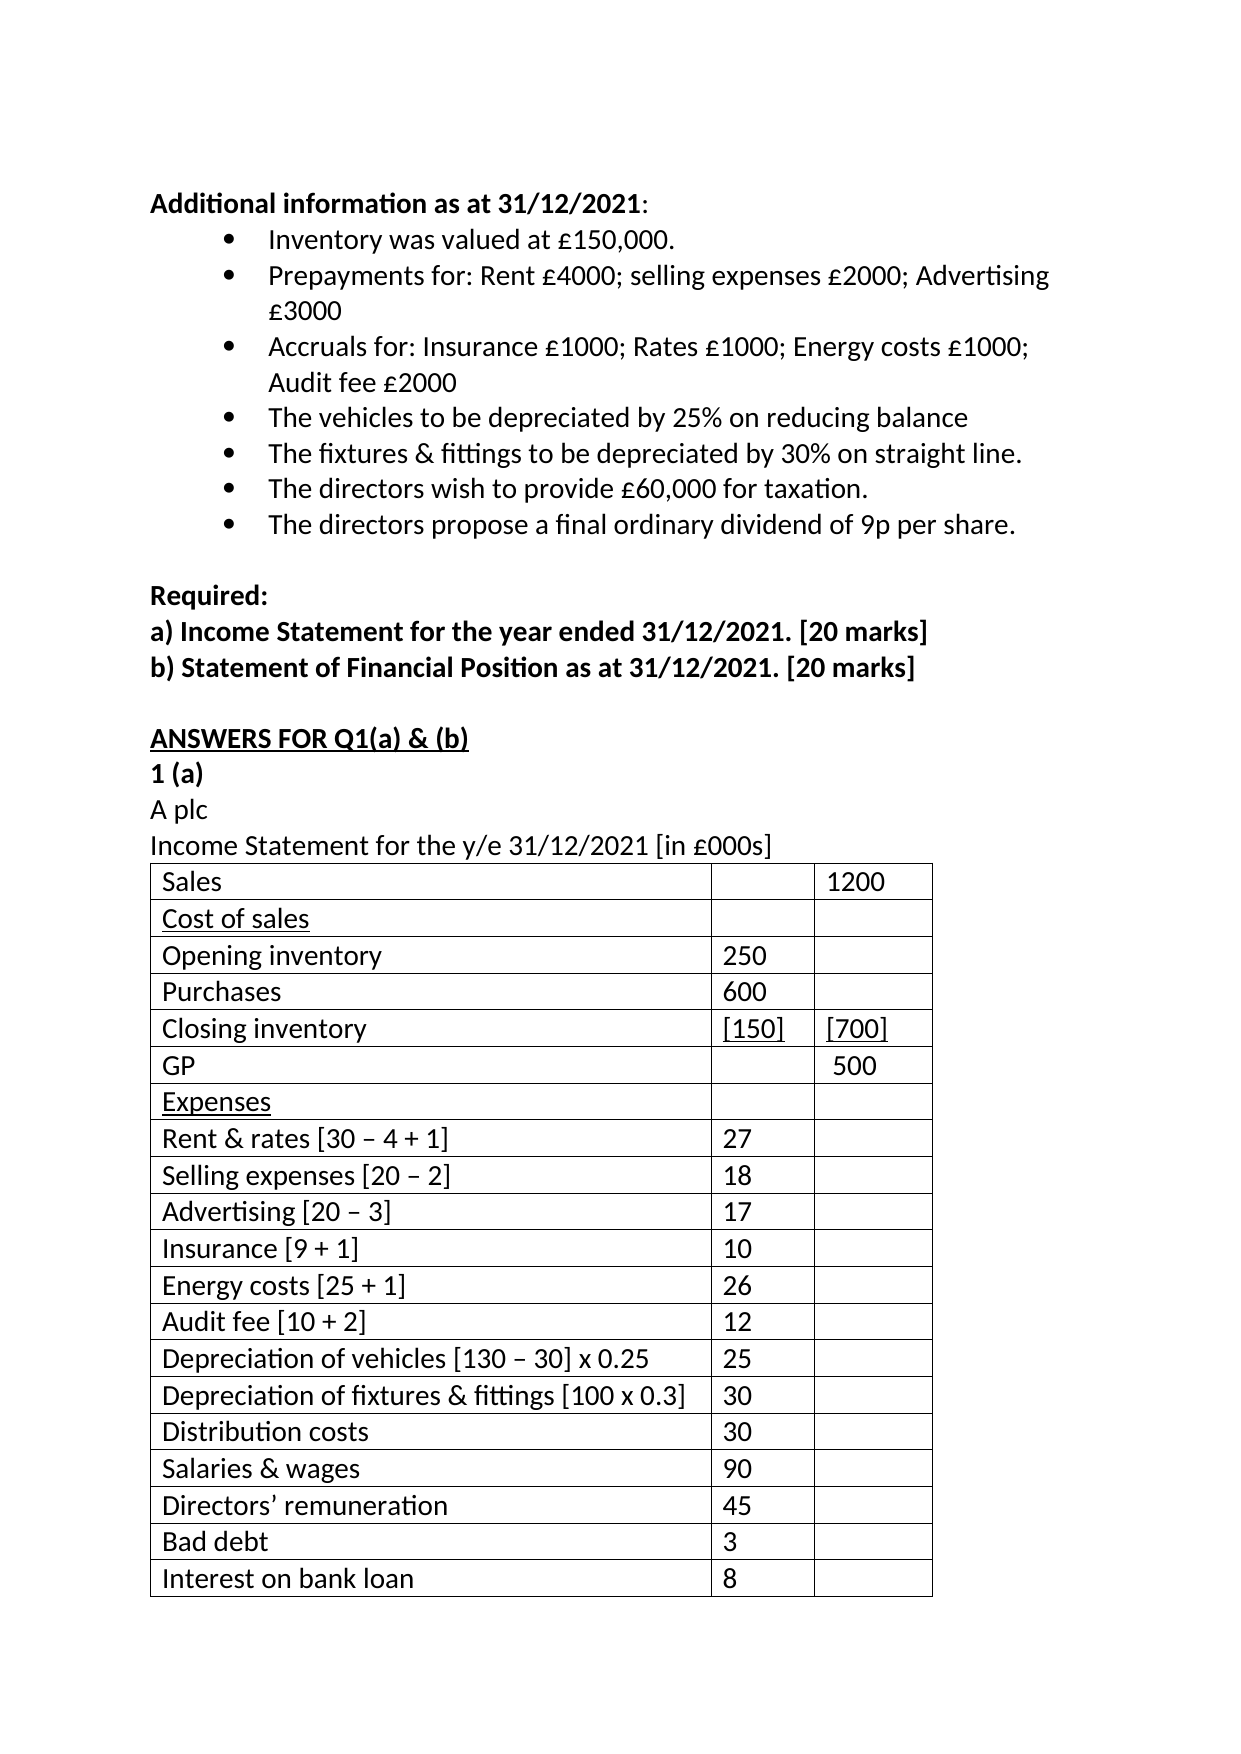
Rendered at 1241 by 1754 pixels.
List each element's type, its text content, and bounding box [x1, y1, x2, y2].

table_cell [815, 1194, 932, 1229]
list Accruals for: Insurance £1000; Rates £1000; Energy costs £1000; Audit fee £2000 [224, 328, 1090, 399]
text Income Statement for the y/e 31/12/2021 [in £000s] [150, 827, 1090, 862]
table_cell Interest on bank loan [151, 1560, 711, 1596]
table_cell [700] [815, 1010, 932, 1046]
table_cell [712, 1047, 814, 1082]
table_cell [815, 1340, 932, 1376]
table_cell [815, 1450, 932, 1486]
table_cell [815, 974, 932, 1009]
table_cell 27 [712, 1120, 814, 1156]
table_cell Purchases [151, 974, 711, 1009]
table_header [712, 864, 814, 899]
table_cell [815, 1267, 932, 1302]
list The vehicles to be depreciated by 25% on reducing balance [224, 399, 1090, 435]
table_cell 10 [712, 1230, 814, 1266]
table_cell [712, 1084, 814, 1119]
table_cell 90 [712, 1450, 814, 1486]
table_cell [815, 900, 932, 936]
table_cell [815, 1304, 932, 1339]
table_cell 8 [712, 1560, 814, 1596]
table_cell Depreciation of fixtures & fittings [100 x 0.3] [151, 1377, 711, 1412]
list The fixtures & fittings to be depreciated by 30% on straight line. [224, 435, 1090, 471]
text b) Statement of Financial Position as at 31/12/2021. [20 marks] [150, 649, 1090, 684]
table_cell Cost of sales [151, 900, 711, 936]
table_cell [815, 1084, 932, 1119]
text ANSWERS FOR Q1(a) & (b) [150, 720, 1090, 756]
table_cell [712, 900, 814, 936]
list The directors propose a final ordinary dividend of 9p per share. [224, 506, 1090, 542]
table_cell Opening inventory [151, 937, 711, 972]
table_cell [815, 1414, 932, 1449]
table_cell 26 [712, 1267, 814, 1302]
table_cell Closing inventory [151, 1010, 711, 1046]
table_header Sales [151, 864, 711, 899]
table_cell Depreciation of vehicles [130 – 30] x 0.25 [151, 1340, 711, 1376]
table_cell Selling expenses [20 – 2] [151, 1157, 711, 1192]
table_cell Audit fee [10 + 2] [151, 1304, 711, 1339]
table_cell [815, 1560, 932, 1596]
table_cell 30 [712, 1377, 814, 1412]
table_cell 12 [712, 1304, 814, 1339]
list Prepayments for: Rent £4000; selling expenses £2000; Advertising £3000 [224, 257, 1090, 328]
table_cell Advertising [20 – 3] [151, 1194, 711, 1229]
table_cell Distribution costs [151, 1414, 711, 1449]
table_cell [815, 1487, 932, 1522]
table_cell Expenses [151, 1084, 711, 1119]
table_cell [815, 1524, 932, 1559]
table_cell 45 [712, 1487, 814, 1522]
text Additional information as at 31/12/2021: [150, 186, 1090, 221]
table_header 1200 [815, 864, 932, 899]
table_cell Insurance [9 + 1] [151, 1230, 711, 1266]
table_cell [150] [712, 1010, 814, 1046]
table_cell 250 [712, 937, 814, 972]
table_cell 18 [712, 1157, 814, 1192]
list The directors wish to provide £60,000 for taxation. [224, 471, 1090, 506]
text A plc [150, 791, 1090, 827]
table_cell 25 [712, 1340, 814, 1376]
table_cell Energy costs [25 + 1] [151, 1267, 711, 1302]
table_cell Rent & rates [30 – 4 + 1] [151, 1120, 711, 1156]
table_cell [815, 1157, 932, 1192]
table_cell [815, 1120, 932, 1156]
text a) Income Statement for the year ended 31/12/2021. [20 marks] [150, 613, 1090, 649]
list Inventory was valued at £150,000. [224, 221, 1090, 257]
table_cell 3 [712, 1524, 814, 1559]
table_cell [815, 937, 932, 972]
table_cell Bad debt [151, 1524, 711, 1559]
table_cell [815, 1230, 932, 1266]
text 1 (a) [150, 756, 1090, 791]
table_cell Directors’ remuneration [151, 1487, 711, 1522]
table_cell [815, 1377, 932, 1412]
table_cell 600 [712, 974, 814, 1009]
table_cell GP [151, 1047, 711, 1082]
table_cell 17 [712, 1194, 814, 1229]
table_cell Salaries & wages [151, 1450, 711, 1486]
table_cell 500 [815, 1047, 932, 1082]
table_cell 30 [712, 1414, 814, 1449]
text Required: [150, 577, 1090, 613]
